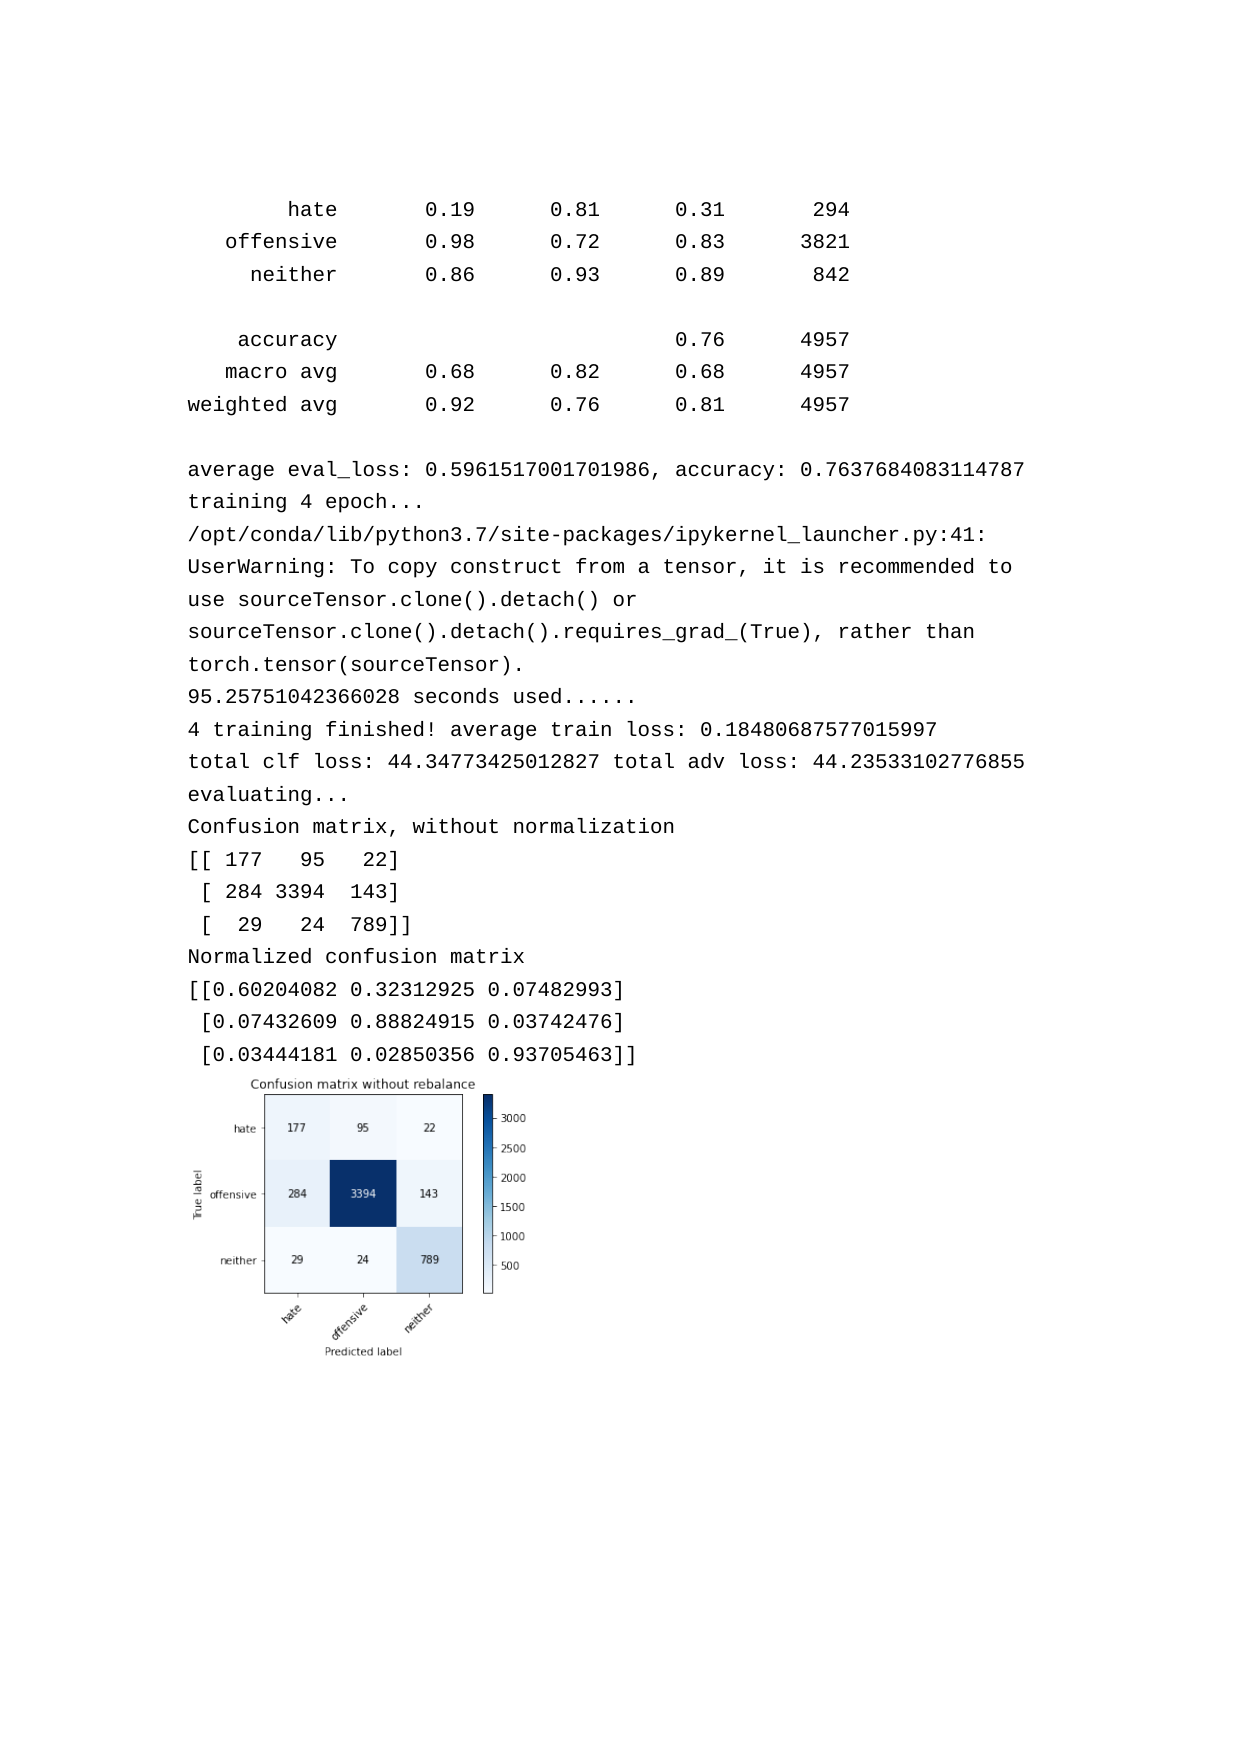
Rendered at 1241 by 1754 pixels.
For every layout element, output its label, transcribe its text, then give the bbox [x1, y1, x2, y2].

text Confusion matrix, without normalization [187, 812, 1053, 844]
text [ 29 24 789]] [187, 909, 1053, 942]
text average eval_loss: 0.5961517001701986, accuracy: 0.7637684083114787 [187, 454, 1053, 487]
picture [187, 1072, 533, 1364]
text [[0.60204082 0.32312925 0.07482993] [187, 974, 1053, 1007]
text offensive 0.98 0.72 0.83 3821 [187, 227, 1053, 259]
text Normalized confusion matrix [187, 942, 1053, 974]
text training 4 epoch... [187, 487, 1053, 519]
text hate 0.19 0.81 0.31 294 [187, 194, 1053, 227]
text [ 284 3394 143] [187, 877, 1053, 909]
text [[ 177 95 22] [187, 844, 1053, 877]
text 4 training finished! average train loss: 0.18480687577015997 [187, 714, 1053, 747]
text /opt/conda/lib/python3.7/site-packages/ipykernel_launcher.py:41: UserWarning: To copy construct from a tensor, it is recommended to use sourceTensor.clone().detach() or sourceTensor.clone().detach().requires_grad_(True), rather than torch.tensor(sourceTensor). [187, 519, 1053, 682]
text weighted avg 0.92 0.76 0.81 4957 [187, 389, 1053, 422]
text [0.07432609 0.88824915 0.03742476] [187, 1007, 1053, 1039]
text neither 0.86 0.93 0.89 842 [187, 259, 1053, 292]
text evaluating... [187, 779, 1053, 812]
text macro avg 0.68 0.82 0.68 4957 [187, 357, 1053, 389]
text [0.03444181 0.02850356 0.93705463]] [187, 1039, 1053, 1072]
text total clf loss: 44.34773425012827 total adv loss: 44.23533102776855 [187, 747, 1053, 779]
text 95.25751042366028 seconds used...... [187, 682, 1053, 714]
text accuracy 0.76 4957 [187, 324, 1053, 357]
